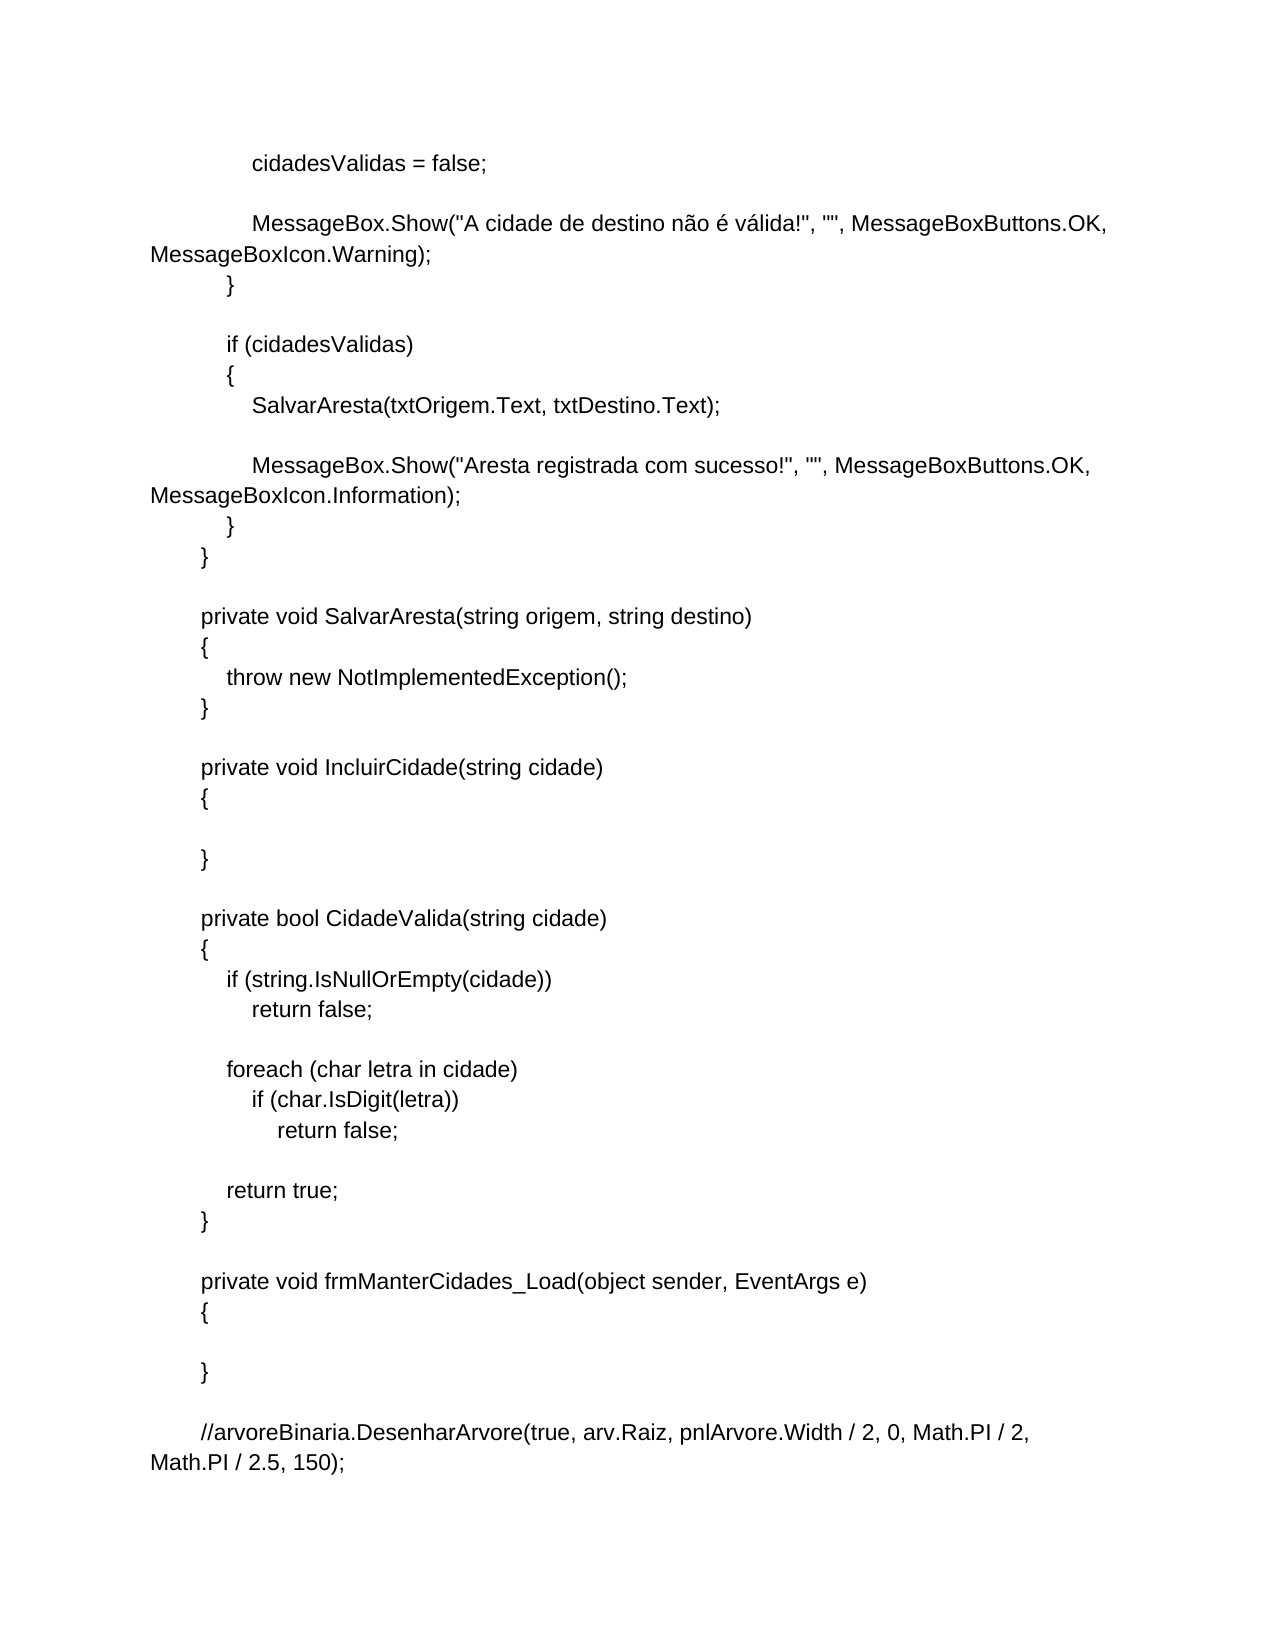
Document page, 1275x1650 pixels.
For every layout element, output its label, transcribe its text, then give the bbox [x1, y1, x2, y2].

text private void SalvarAresta(string origem, string destino) [150, 603, 1125, 629]
text { [150, 361, 1125, 388]
text if (cidadesValidas) [150, 331, 1125, 358]
text { [150, 784, 1125, 811]
text } [150, 543, 1125, 569]
text private void IncluirCidade(string cidade) [150, 754, 1125, 781]
text private bool CidadeValida(string cidade) [150, 905, 1125, 932]
text } [150, 845, 1125, 871]
text MessageBox.Show("A cidade de destino não é válida!", "", MessageBoxButtons.OK, MessageBoxIcon.Warning); [150, 210, 1125, 267]
text cidadesValidas = false; [150, 150, 1125, 176]
text } [150, 694, 1125, 720]
text } [150, 271, 1125, 297]
text return true; [150, 1177, 1125, 1203]
text private void frmManterCidades_Load(object sender, EventArgs e) [150, 1268, 1125, 1294]
text return false; [150, 1117, 1125, 1143]
text return false; [150, 996, 1125, 1022]
text { [150, 1298, 1125, 1324]
text foreach (char letra in cidade) [150, 1056, 1125, 1083]
text if (char.IsDigit(letra)) [150, 1086, 1125, 1113]
text } [150, 1207, 1125, 1234]
text { [150, 935, 1125, 962]
text //arvoreBinaria.DesenharArvore(true, arv.Raiz, pnlArvore.Width / 2, 0, Math.PI / 2, Math.PI / 2.5, 150); [150, 1419, 1125, 1475]
text } [150, 512, 1125, 539]
text SalvarAresta(txtOrigem.Text, txtDestino.Text); [150, 392, 1125, 418]
text if (string.IsNullOrEmpty(cidade)) [150, 966, 1125, 992]
text } [150, 1358, 1125, 1385]
text throw new NotImplementedException(); [150, 663, 1125, 690]
text MessageBox.Show("Aresta registrada com sucesso!", "", MessageBoxButtons.OK, MessageBoxIcon.Information); [150, 452, 1125, 509]
text { [150, 633, 1125, 660]
